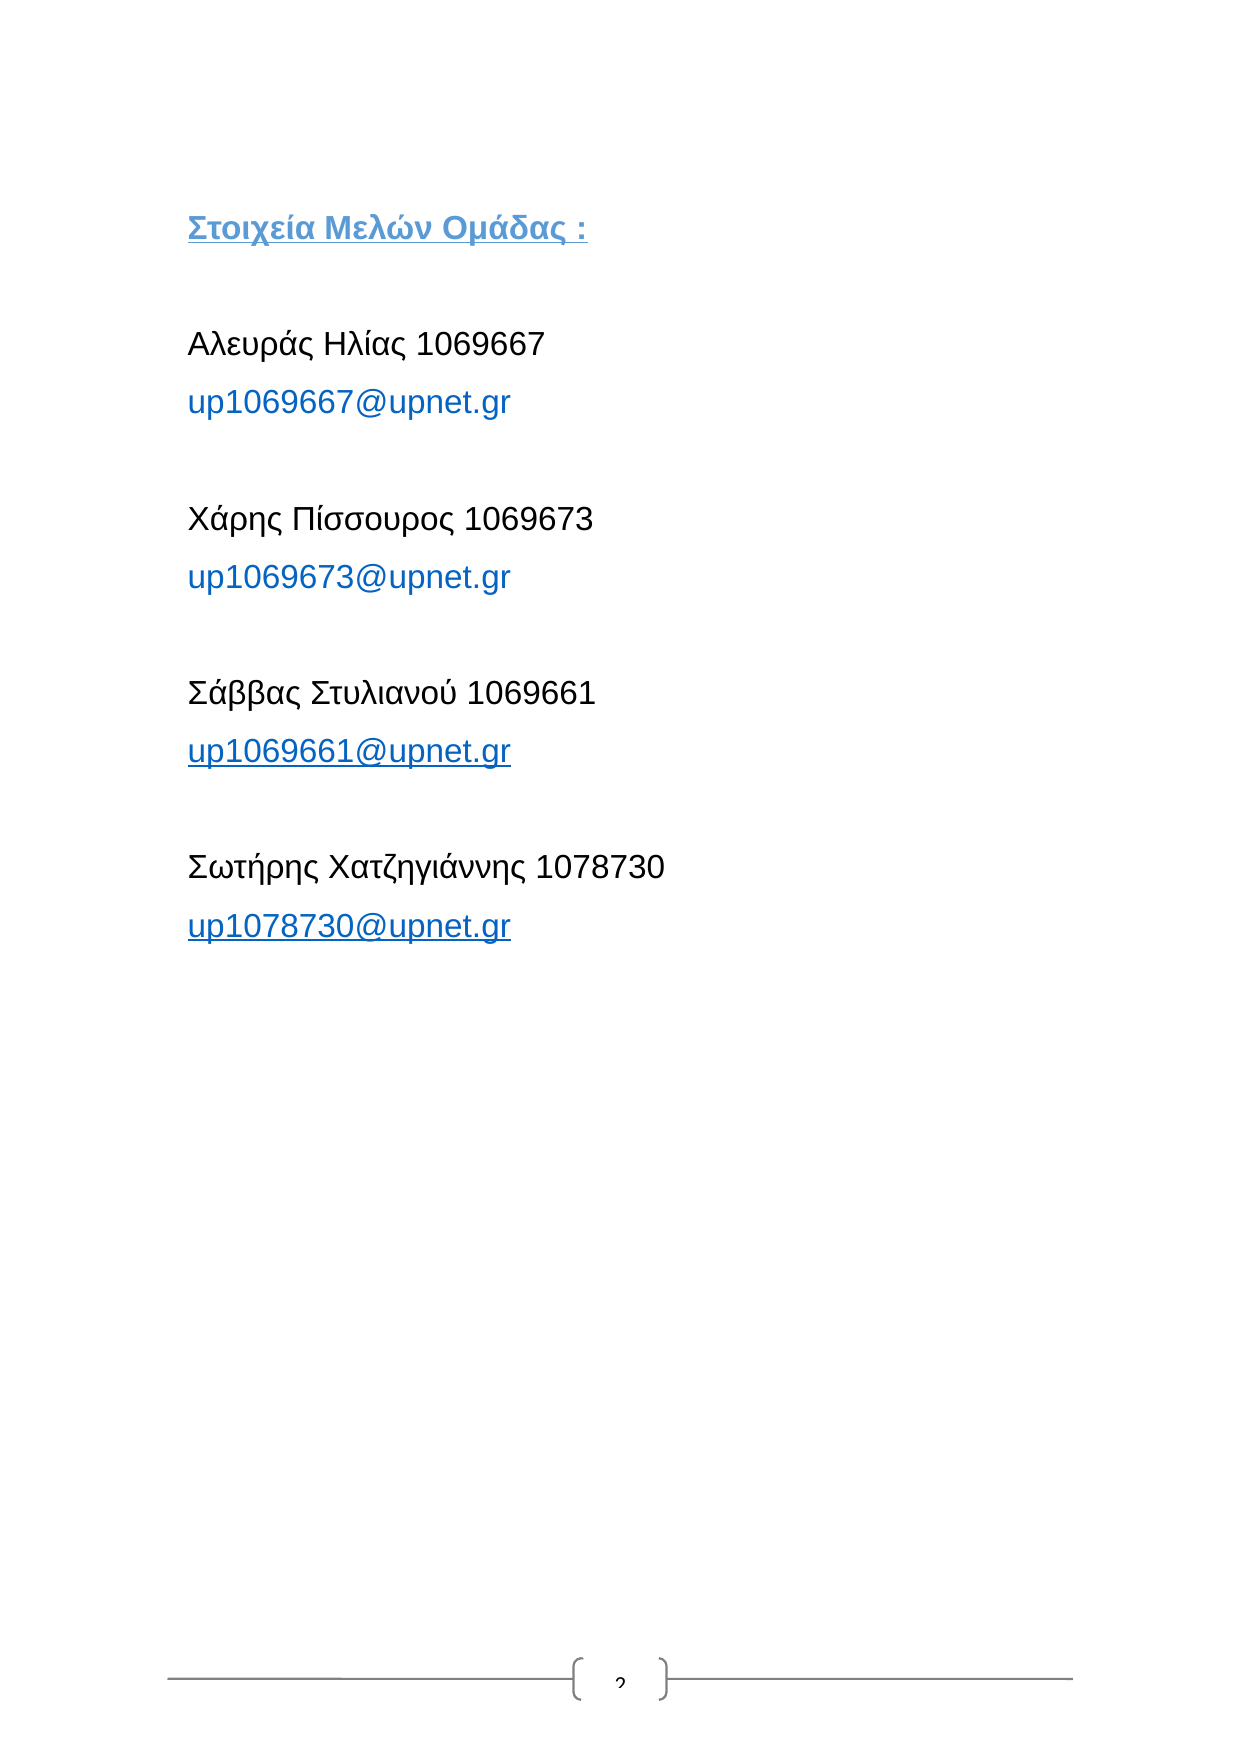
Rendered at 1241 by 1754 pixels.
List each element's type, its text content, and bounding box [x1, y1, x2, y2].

text up1069661@upnet.gr [187, 731, 1053, 770]
text Σωτήρης Χατζηγιάννης 1078730 [187, 847, 1053, 886]
text up1069673@upnet.gr [187, 557, 1053, 595]
text Αλευράς Ηλίας 1069667 [187, 324, 1053, 363]
text Στοιχεία Μελών Ομάδας : [187, 208, 1053, 247]
text up1078730@upnet.gr [187, 906, 1053, 944]
text Σάββας Στυλιανού 1069661 [187, 673, 1053, 712]
text Χάρης Πίσσουρος 1069673 [187, 499, 1053, 537]
text up1069667@upnet.gr [187, 382, 1053, 421]
